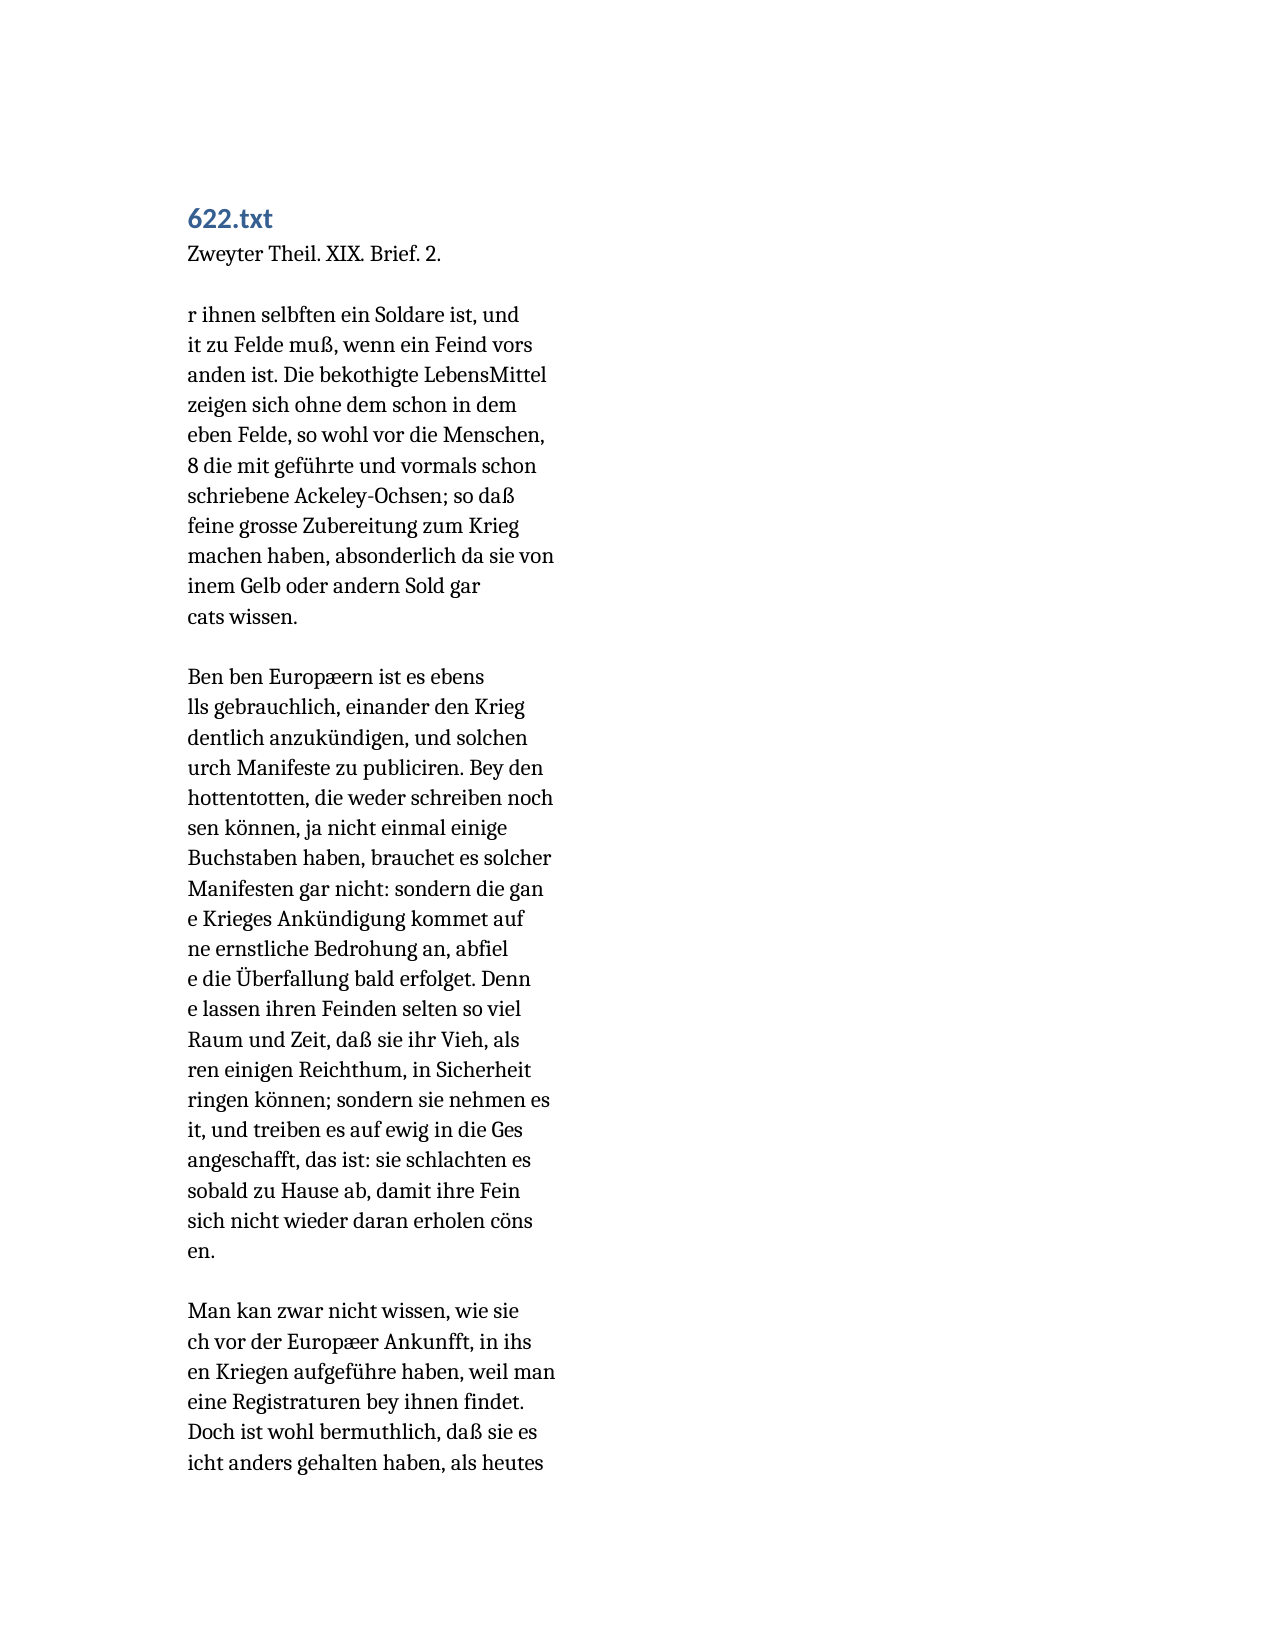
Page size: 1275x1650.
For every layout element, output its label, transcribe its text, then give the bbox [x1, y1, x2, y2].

subtitle 622.txt [187, 200, 1087, 236]
